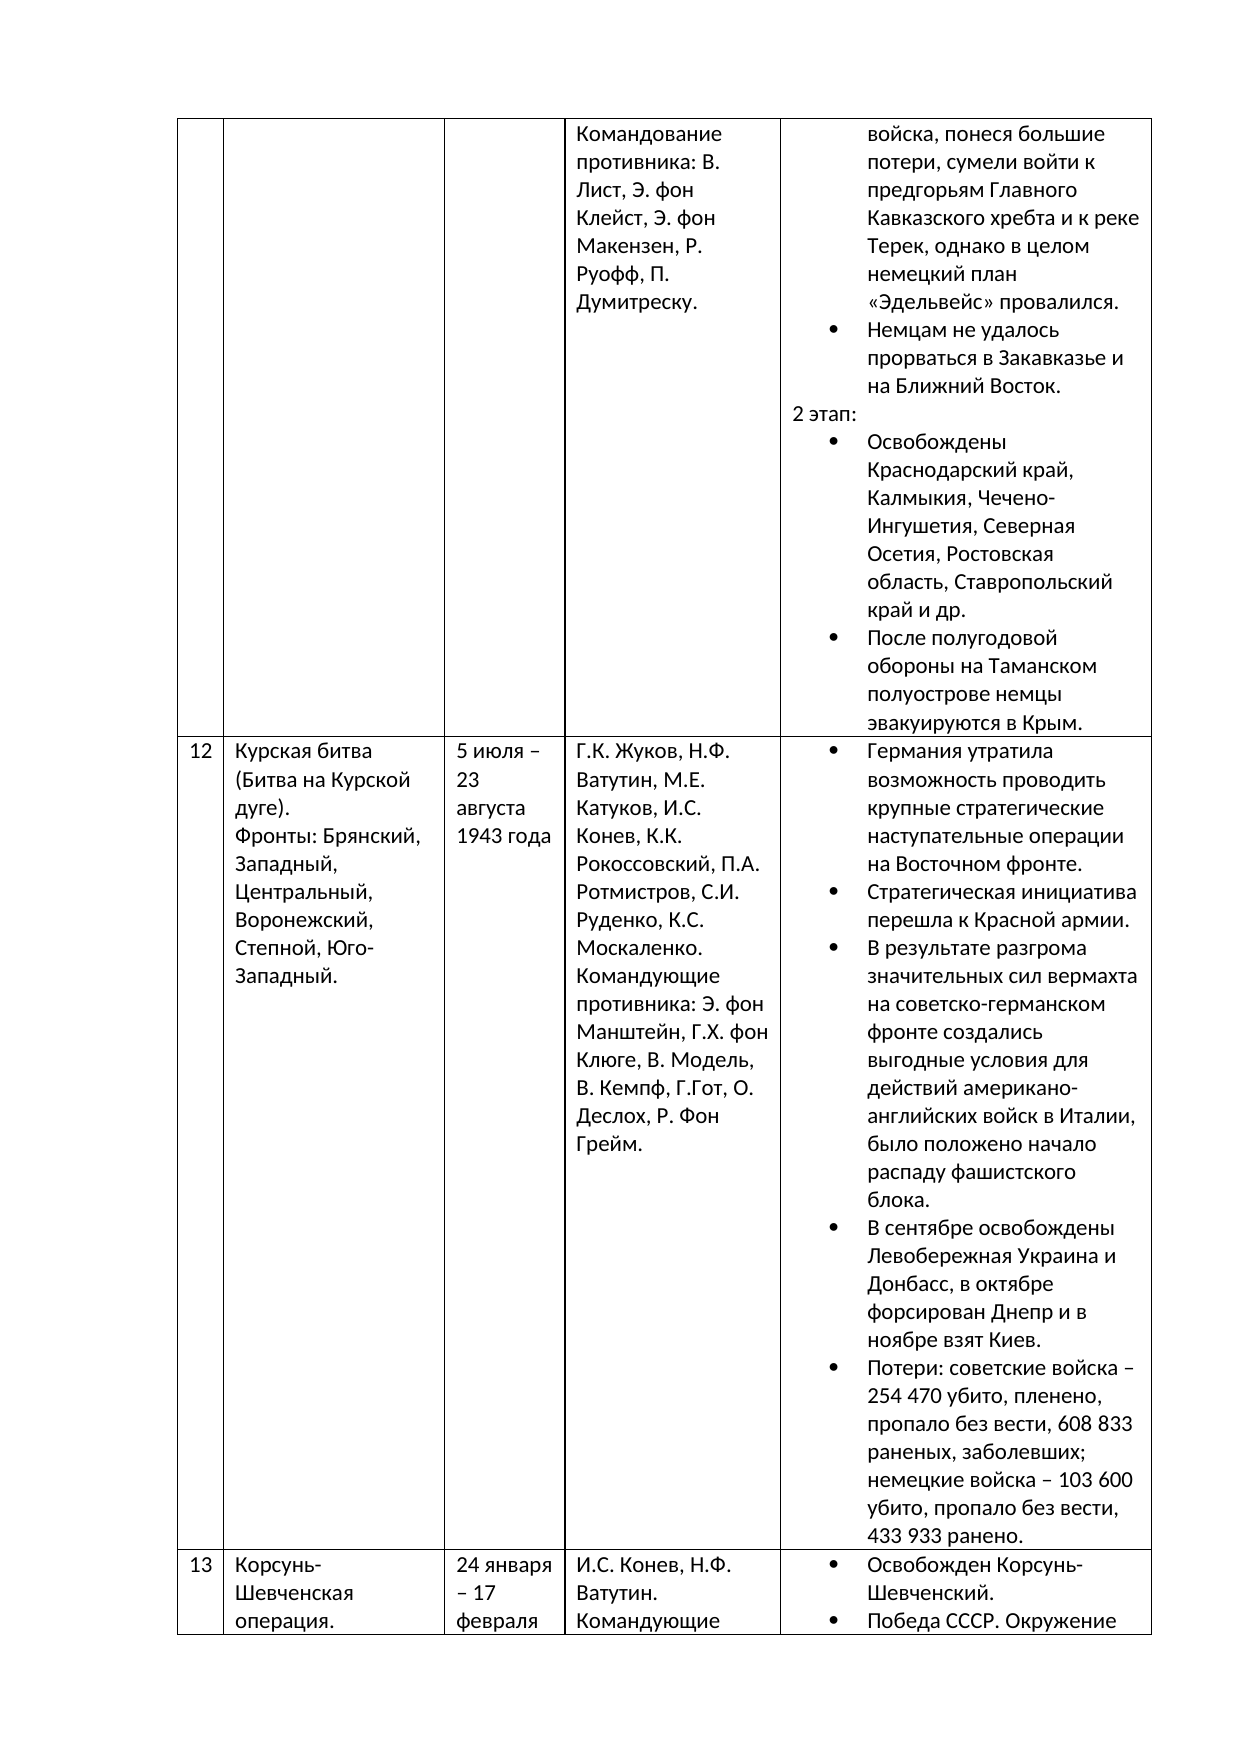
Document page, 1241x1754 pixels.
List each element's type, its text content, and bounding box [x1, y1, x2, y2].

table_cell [224, 1550, 444, 1634]
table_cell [224, 119, 444, 736]
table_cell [781, 119, 1151, 736]
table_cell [566, 119, 780, 736]
table_cell 11 [178, 119, 223, 736]
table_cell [566, 1550, 780, 1634]
table_cell Г.К. Жуков, Н.Ф. Ватутин, М.Е. Катуков, И.С. Конев, К.К. Рокоссовский, П.А. Ротмистров, С.И. Руденко, К.С. Москаленко. Командующие противника: Э. фон Манштейн, Г.Х. фон Клюге, В. Модель, В. Кемпф, Г.Гот, О. Деслох, Р. Фон Грейм. [566, 737, 780, 1549]
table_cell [445, 1550, 564, 1634]
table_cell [781, 1550, 1151, 1634]
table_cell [445, 119, 564, 736]
table_cell 12 [178, 737, 223, 1549]
table_cell Курская битва (Битва на Курской дуге). Фронты: Брянский, Западный, Центральный, Воронежский, Степной, Юго-Западный. [224, 737, 444, 1549]
table_cell 5 июля – 23 августа 1943 года [445, 737, 564, 1549]
table_cell 13 [178, 1550, 223, 1634]
table_cell Германия утратила возможность проводить крупные стратегические наступательные операции на Восточном фронте. Стратегическая инициатива перешла к Красной армии. В результате разгрома значительных сил вермахта на советско-германском фронте создались выгодные условия для действий американо-английских войск в Италии, было положено начало распаду фашистского блока. В сентябре освобождены Левобережная Украина и Донбасс, в октябре форсирован Днепр и в ноябре взят Киев. Потери: советские войска – 254 470 убито, пленено, пропало без вести, 608 833 раненых, заболевших; немецкие войска – 103 600 убито, пропало без вести, 433 933 ранено. [781, 737, 1151, 1549]
